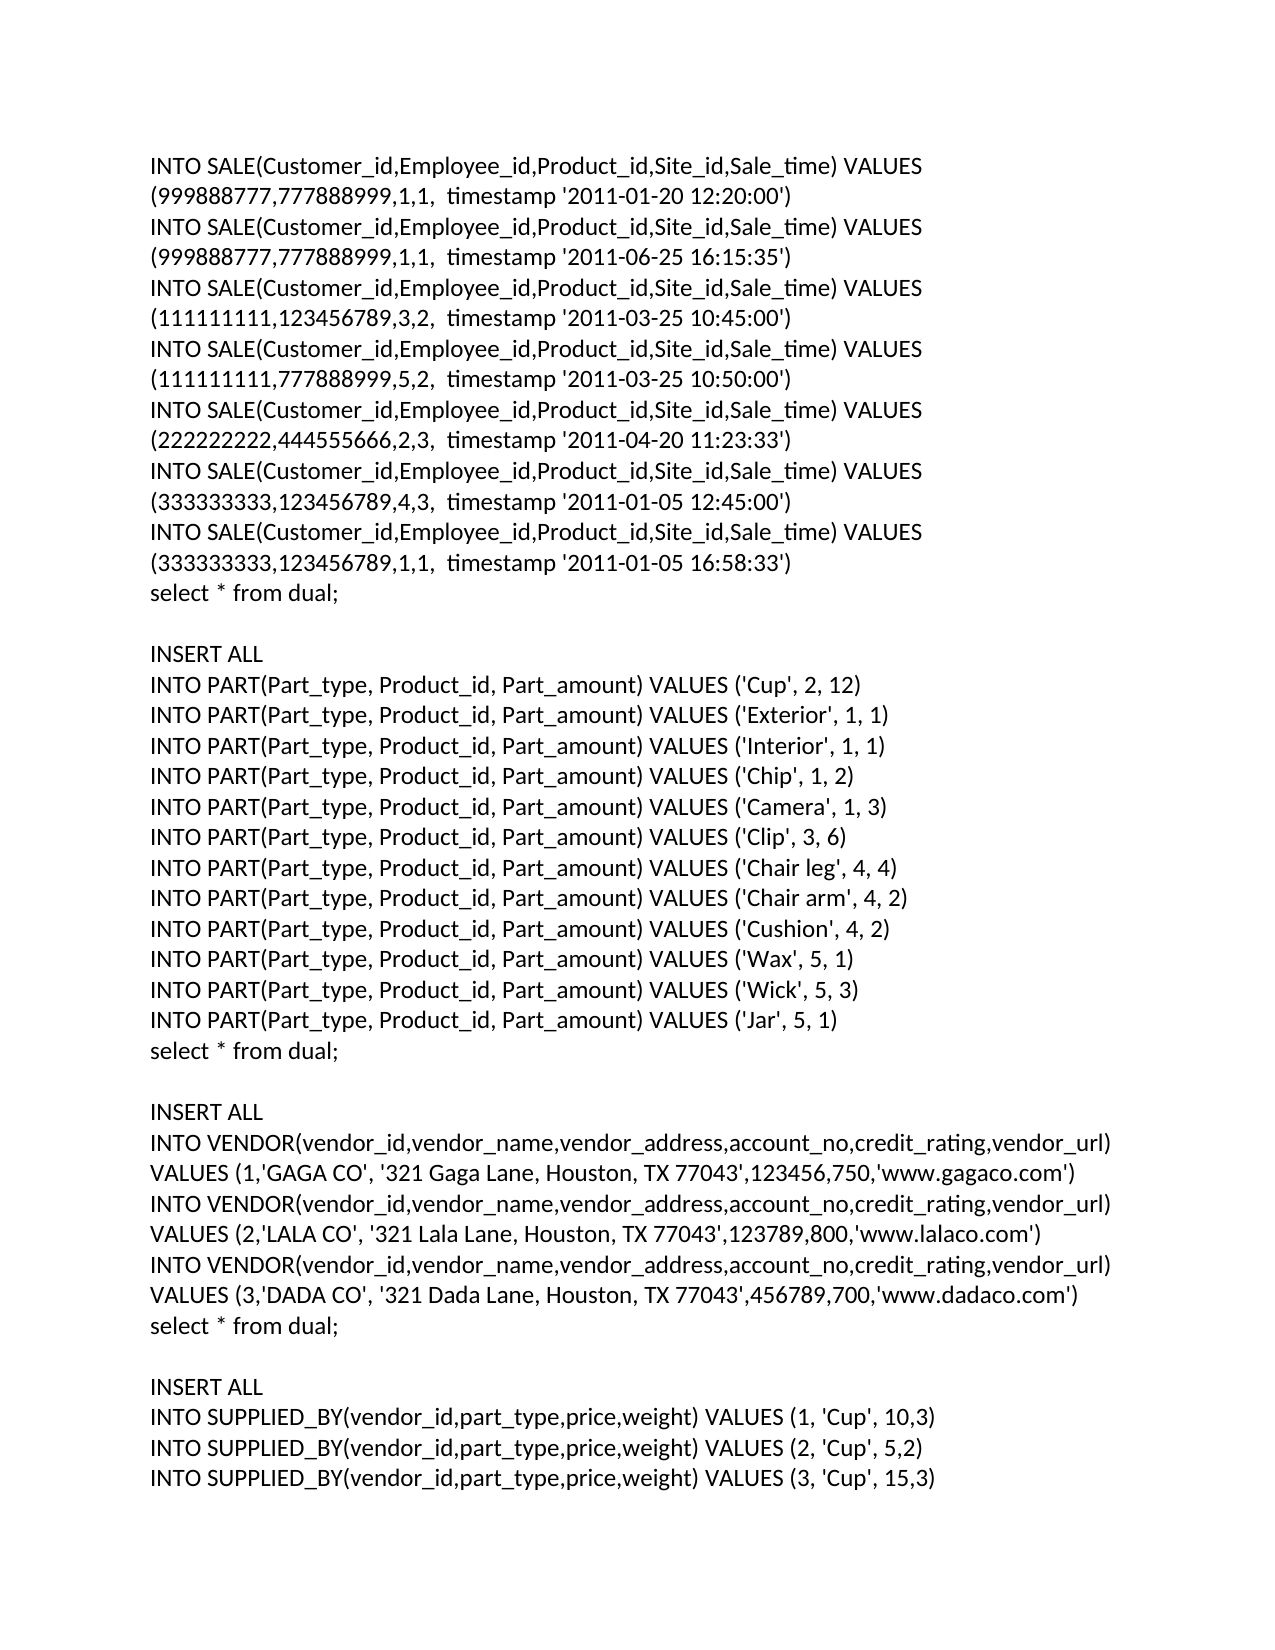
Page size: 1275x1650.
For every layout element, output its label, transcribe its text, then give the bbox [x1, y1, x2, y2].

text INTO PART(Part_type, Product_id, Part_amount) VALUES ('Camera', 1, 3) [150, 791, 1125, 821]
text INTO SALE(Customer_id,Employee_id,Product_id,Site_id,Sale_time) VALUES (333333333,123456789,1,1, timestamp '2011-01-05 16:58:33') [150, 516, 1125, 577]
text INSERT ALL [150, 638, 1125, 669]
text INTO PART(Part_type, Product_id, Part_amount) VALUES ('Wax', 5, 1) [150, 943, 1125, 974]
text INTO PART(Part_type, Product_id, Part_amount) VALUES ('Cushion', 4, 2) [150, 913, 1125, 943]
text INTO PART(Part_type, Product_id, Part_amount) VALUES ('Jar', 5, 1) [150, 1004, 1125, 1035]
text select * from dual; [150, 1035, 1125, 1066]
text INTO VENDOR(vendor_id,vendor_name,vendor_address,account_no,credit_rating,vendor_url) VALUES (2,'LALA CO', '321 Lala Lane, Houston, TX 77043',123789,800,'www.lalaco.com') [150, 1188, 1125, 1249]
text INTO PART(Part_type, Product_id, Part_amount) VALUES ('Chair arm', 4, 2) [150, 882, 1125, 913]
text INTO PART(Part_type, Product_id, Part_amount) VALUES ('Exterior', 1, 1) [150, 699, 1125, 730]
text INTO SUPPLIED_BY(vendor_id,part_type,price,weight) VALUES (3, 'Cup', 15,3) [150, 1462, 1125, 1493]
text INTO SALE(Customer_id,Employee_id,Product_id,Site_id,Sale_time) VALUES (999888777,777888999,1,1, timestamp '2011-06-25 16:15:35') [150, 211, 1125, 272]
text select * from dual; [150, 577, 1125, 608]
text INTO PART(Part_type, Product_id, Part_amount) VALUES ('Clip', 3, 6) [150, 821, 1125, 852]
text select * from dual; [150, 1310, 1125, 1340]
text INTO SUPPLIED_BY(vendor_id,part_type,price,weight) VALUES (2, 'Cup', 5,2) [150, 1432, 1125, 1462]
text INTO SALE(Customer_id,Employee_id,Product_id,Site_id,Sale_time) VALUES (111111111,123456789,3,2, timestamp '2011-03-25 10:45:00') [150, 272, 1125, 333]
text INTO PART(Part_type, Product_id, Part_amount) VALUES ('Interior', 1, 1) [150, 730, 1125, 760]
text INTO SALE(Customer_id,Employee_id,Product_id,Site_id,Sale_time) VALUES (999888777,777888999,1,1, timestamp '2011-01-20 12:20:00') [150, 150, 1125, 211]
text INTO SALE(Customer_id,Employee_id,Product_id,Site_id,Sale_time) VALUES (222222222,444555666,2,3, timestamp '2011-04-20 11:23:33') [150, 394, 1125, 455]
text INSERT ALL [150, 1371, 1125, 1401]
text INTO PART(Part_type, Product_id, Part_amount) VALUES ('Wick', 5, 3) [150, 974, 1125, 1004]
text INTO VENDOR(vendor_id,vendor_name,vendor_address,account_no,credit_rating,vendor_url) VALUES (1,'GAGA CO', '321 Gaga Lane, Houston, TX 77043',123456,750,'www.gagaco.com') [150, 1127, 1125, 1188]
text INTO SUPPLIED_BY(vendor_id,part_type,price,weight) VALUES (1, 'Cup', 10,3) [150, 1401, 1125, 1432]
text INTO SALE(Customer_id,Employee_id,Product_id,Site_id,Sale_time) VALUES (333333333,123456789,4,3, timestamp '2011-01-05 12:45:00') [150, 455, 1125, 516]
text INTO PART(Part_type, Product_id, Part_amount) VALUES ('Chip', 1, 2) [150, 760, 1125, 791]
text INSERT ALL [150, 1096, 1125, 1127]
text INTO PART(Part_type, Product_id, Part_amount) VALUES ('Cup', 2, 12) [150, 669, 1125, 699]
text INTO PART(Part_type, Product_id, Part_amount) VALUES ('Chair leg', 4, 4) [150, 852, 1125, 882]
text INTO SALE(Customer_id,Employee_id,Product_id,Site_id,Sale_time) VALUES (111111111,777888999,5,2, timestamp '2011-03-25 10:50:00') [150, 333, 1125, 394]
text INTO VENDOR(vendor_id,vendor_name,vendor_address,account_no,credit_rating,vendor_url) VALUES (3,'DADA CO', '321 Dada Lane, Houston, TX 77043',456789,700,'www.dadaco.com') [150, 1249, 1125, 1310]
